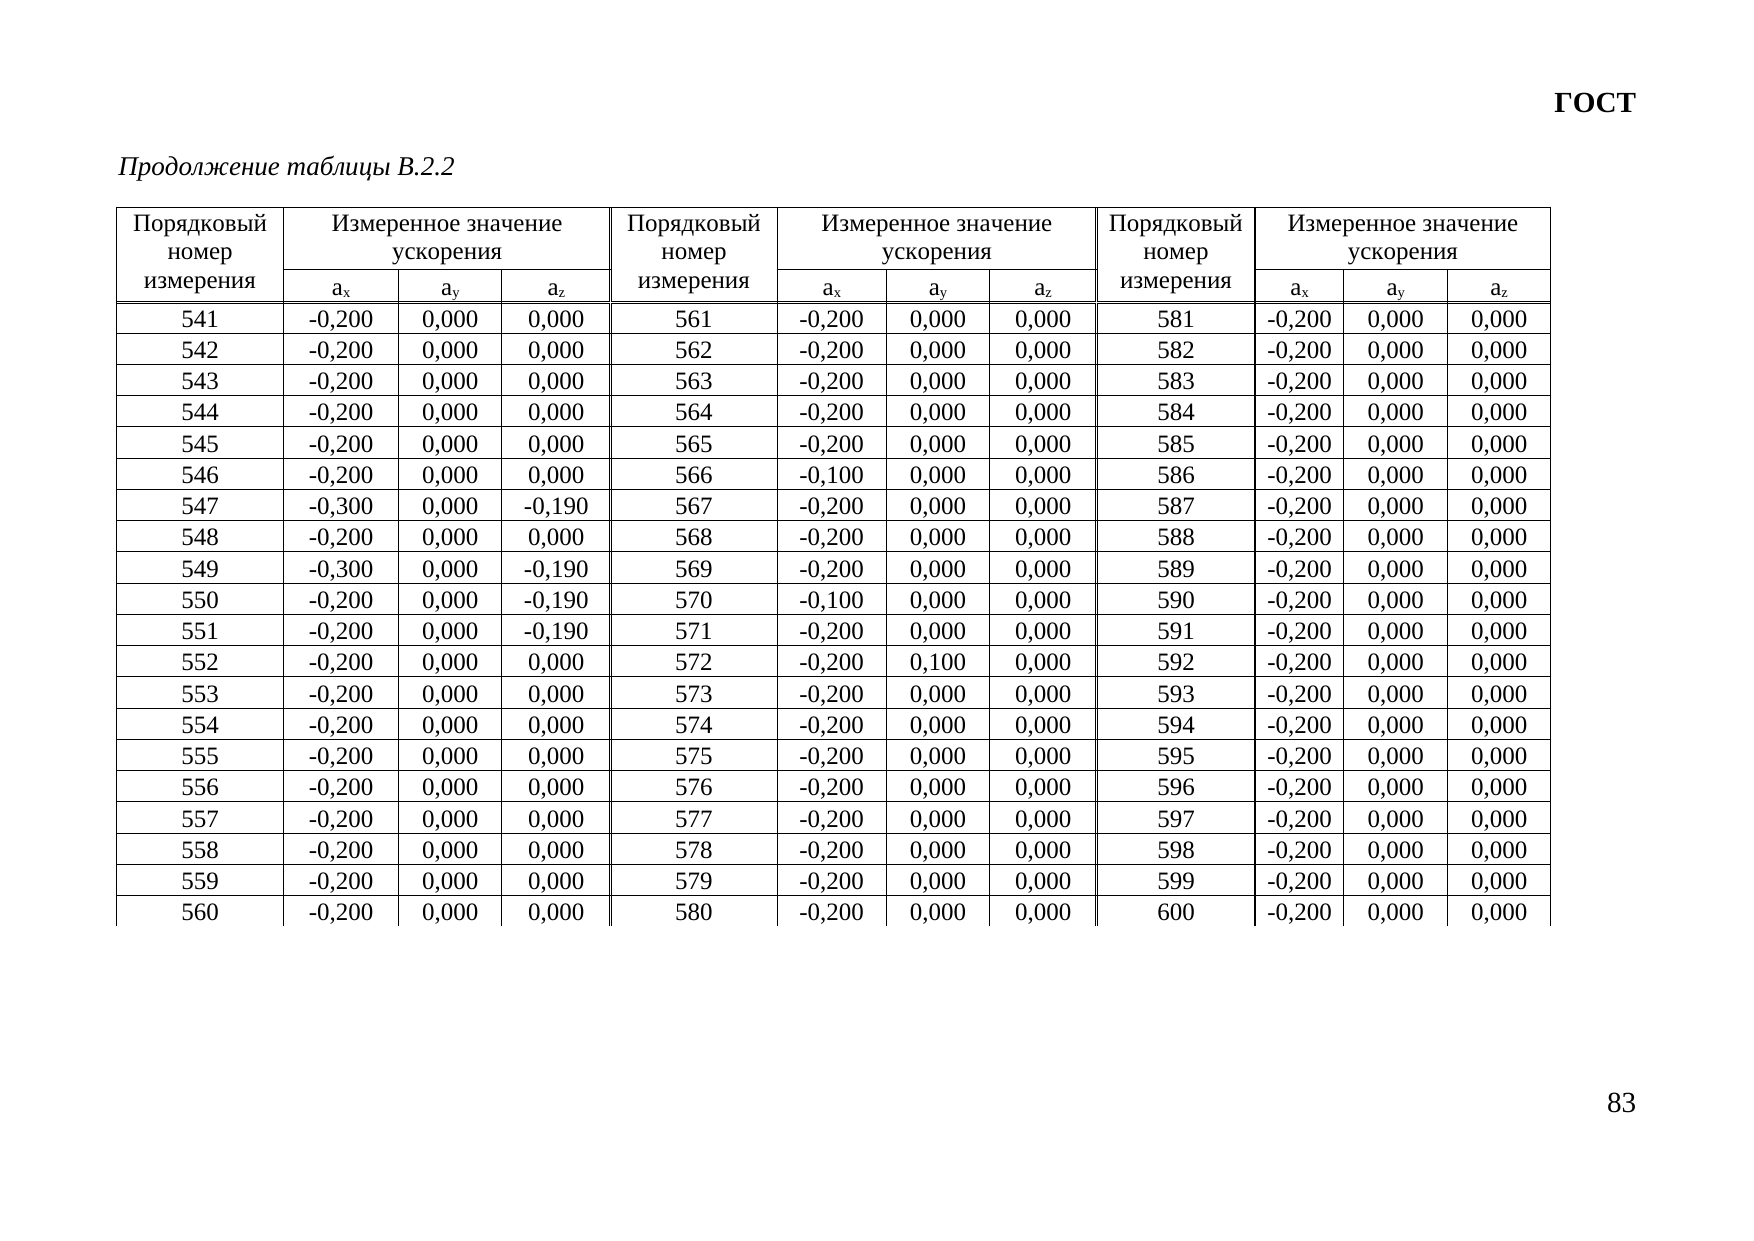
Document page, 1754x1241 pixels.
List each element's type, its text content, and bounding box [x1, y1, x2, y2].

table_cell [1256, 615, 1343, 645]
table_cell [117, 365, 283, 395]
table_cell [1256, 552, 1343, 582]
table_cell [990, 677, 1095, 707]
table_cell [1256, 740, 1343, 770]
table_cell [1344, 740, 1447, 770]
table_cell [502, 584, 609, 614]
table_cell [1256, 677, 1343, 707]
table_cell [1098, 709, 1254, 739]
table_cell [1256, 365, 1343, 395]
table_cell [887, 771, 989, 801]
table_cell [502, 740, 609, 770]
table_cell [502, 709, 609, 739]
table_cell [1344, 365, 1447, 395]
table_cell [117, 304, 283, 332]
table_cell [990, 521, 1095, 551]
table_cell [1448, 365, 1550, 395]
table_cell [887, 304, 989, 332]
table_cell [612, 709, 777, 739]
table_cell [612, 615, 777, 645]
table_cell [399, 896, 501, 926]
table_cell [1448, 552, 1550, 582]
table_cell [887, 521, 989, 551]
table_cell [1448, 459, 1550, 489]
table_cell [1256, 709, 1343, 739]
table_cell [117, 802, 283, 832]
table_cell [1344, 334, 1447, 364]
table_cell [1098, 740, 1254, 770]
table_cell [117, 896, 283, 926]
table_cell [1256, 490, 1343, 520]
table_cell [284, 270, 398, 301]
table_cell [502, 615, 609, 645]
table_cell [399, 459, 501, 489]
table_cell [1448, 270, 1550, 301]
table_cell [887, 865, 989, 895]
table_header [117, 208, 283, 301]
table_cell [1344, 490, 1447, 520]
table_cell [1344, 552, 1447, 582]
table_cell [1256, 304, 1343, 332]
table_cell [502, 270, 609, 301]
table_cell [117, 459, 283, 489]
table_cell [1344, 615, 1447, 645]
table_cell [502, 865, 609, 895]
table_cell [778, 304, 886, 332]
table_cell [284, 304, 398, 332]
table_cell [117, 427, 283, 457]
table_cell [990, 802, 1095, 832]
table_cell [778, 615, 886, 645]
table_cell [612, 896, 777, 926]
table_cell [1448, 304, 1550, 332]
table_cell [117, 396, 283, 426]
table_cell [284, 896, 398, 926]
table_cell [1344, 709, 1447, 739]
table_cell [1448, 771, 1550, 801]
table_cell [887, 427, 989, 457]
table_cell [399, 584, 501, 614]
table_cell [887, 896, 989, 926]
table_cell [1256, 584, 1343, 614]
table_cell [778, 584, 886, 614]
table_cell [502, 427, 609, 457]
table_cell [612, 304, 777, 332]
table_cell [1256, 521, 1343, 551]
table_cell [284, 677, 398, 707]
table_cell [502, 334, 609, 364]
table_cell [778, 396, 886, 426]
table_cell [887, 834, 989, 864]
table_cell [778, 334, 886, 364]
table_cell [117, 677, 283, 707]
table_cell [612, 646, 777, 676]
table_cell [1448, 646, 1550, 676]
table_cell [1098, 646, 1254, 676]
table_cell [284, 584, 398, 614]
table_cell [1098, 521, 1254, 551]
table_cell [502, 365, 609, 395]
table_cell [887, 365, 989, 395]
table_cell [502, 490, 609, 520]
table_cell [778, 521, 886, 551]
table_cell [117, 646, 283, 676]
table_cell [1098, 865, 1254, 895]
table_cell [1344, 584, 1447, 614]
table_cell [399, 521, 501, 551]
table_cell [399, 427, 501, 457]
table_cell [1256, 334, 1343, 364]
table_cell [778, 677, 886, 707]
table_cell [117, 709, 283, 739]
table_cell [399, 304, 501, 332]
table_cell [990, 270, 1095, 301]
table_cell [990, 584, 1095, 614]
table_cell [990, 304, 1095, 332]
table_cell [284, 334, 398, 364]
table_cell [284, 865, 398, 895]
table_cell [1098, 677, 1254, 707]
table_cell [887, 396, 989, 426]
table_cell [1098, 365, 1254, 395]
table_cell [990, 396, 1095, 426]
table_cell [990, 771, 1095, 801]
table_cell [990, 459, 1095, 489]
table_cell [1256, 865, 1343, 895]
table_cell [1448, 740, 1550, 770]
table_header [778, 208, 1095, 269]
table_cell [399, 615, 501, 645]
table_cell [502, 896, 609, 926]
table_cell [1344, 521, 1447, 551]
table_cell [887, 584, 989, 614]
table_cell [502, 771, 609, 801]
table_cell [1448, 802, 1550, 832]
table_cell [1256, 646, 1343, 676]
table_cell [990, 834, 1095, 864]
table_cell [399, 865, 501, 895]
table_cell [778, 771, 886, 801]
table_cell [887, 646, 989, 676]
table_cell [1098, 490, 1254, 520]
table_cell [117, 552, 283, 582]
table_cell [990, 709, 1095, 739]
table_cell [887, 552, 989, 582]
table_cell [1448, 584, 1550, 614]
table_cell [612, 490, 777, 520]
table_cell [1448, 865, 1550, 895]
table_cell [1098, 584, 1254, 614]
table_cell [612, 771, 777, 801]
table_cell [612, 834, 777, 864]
text Продолжение таблицы В.2.2 [118, 150, 1636, 181]
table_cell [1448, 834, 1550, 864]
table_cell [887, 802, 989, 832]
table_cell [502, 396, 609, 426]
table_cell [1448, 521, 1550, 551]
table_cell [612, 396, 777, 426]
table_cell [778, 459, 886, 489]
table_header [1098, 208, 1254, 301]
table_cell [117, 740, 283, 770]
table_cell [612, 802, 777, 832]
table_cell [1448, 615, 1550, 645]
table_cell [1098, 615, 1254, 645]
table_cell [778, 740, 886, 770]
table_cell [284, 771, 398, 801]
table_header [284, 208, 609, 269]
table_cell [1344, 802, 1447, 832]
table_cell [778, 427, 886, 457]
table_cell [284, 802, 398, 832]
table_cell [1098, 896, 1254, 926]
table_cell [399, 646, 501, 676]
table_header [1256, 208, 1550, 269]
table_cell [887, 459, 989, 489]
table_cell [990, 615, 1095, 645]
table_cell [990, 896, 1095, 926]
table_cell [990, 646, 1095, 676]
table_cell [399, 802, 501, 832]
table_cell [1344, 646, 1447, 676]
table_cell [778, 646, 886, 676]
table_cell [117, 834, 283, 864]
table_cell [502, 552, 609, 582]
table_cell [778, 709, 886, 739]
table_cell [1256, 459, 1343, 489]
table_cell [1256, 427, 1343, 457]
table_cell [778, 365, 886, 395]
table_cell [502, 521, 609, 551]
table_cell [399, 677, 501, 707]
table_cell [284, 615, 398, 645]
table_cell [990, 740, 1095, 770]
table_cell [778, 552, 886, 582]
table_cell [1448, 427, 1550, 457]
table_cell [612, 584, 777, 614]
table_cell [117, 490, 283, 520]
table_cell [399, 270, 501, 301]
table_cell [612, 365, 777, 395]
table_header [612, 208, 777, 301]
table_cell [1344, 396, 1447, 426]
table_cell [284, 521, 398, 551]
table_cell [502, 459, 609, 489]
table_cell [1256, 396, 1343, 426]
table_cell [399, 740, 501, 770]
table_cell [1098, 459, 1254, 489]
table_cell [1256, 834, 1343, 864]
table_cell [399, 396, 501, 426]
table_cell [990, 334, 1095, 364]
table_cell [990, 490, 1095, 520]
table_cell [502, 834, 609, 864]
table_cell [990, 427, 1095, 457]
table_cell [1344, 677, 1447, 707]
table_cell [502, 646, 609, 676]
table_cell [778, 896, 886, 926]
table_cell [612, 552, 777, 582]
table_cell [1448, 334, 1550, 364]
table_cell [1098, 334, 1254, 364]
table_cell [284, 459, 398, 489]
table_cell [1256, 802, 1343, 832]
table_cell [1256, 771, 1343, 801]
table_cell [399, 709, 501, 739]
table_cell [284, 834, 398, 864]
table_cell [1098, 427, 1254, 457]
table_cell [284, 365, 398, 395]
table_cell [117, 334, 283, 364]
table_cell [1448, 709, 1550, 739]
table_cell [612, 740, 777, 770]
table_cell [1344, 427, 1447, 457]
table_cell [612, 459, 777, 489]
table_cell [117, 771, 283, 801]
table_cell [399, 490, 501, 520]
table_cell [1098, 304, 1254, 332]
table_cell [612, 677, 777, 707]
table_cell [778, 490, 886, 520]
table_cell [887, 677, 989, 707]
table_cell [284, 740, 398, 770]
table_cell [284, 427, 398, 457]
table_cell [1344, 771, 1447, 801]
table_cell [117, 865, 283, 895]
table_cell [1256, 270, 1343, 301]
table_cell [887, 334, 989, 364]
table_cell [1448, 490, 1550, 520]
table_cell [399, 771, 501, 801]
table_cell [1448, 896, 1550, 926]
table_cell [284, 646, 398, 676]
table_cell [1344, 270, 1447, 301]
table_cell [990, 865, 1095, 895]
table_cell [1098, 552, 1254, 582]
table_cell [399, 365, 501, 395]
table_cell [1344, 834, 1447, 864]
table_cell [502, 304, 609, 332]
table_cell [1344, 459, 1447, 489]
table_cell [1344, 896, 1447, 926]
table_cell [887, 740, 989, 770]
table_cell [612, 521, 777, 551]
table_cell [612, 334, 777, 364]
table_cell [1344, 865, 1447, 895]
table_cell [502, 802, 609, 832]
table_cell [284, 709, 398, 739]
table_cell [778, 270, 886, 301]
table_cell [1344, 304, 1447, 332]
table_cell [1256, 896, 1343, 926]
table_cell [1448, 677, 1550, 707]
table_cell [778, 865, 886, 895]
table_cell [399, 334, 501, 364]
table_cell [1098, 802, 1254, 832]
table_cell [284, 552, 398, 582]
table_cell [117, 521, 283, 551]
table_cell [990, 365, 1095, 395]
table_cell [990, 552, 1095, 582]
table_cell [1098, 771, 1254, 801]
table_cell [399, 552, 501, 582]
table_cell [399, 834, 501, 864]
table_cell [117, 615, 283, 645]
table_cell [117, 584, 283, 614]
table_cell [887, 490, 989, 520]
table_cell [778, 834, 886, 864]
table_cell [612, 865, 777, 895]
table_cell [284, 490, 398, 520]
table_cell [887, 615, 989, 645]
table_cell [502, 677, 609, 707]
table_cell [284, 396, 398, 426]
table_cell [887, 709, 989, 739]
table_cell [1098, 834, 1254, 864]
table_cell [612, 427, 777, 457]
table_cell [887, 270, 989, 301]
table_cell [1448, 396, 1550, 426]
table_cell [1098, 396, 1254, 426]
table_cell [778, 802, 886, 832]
